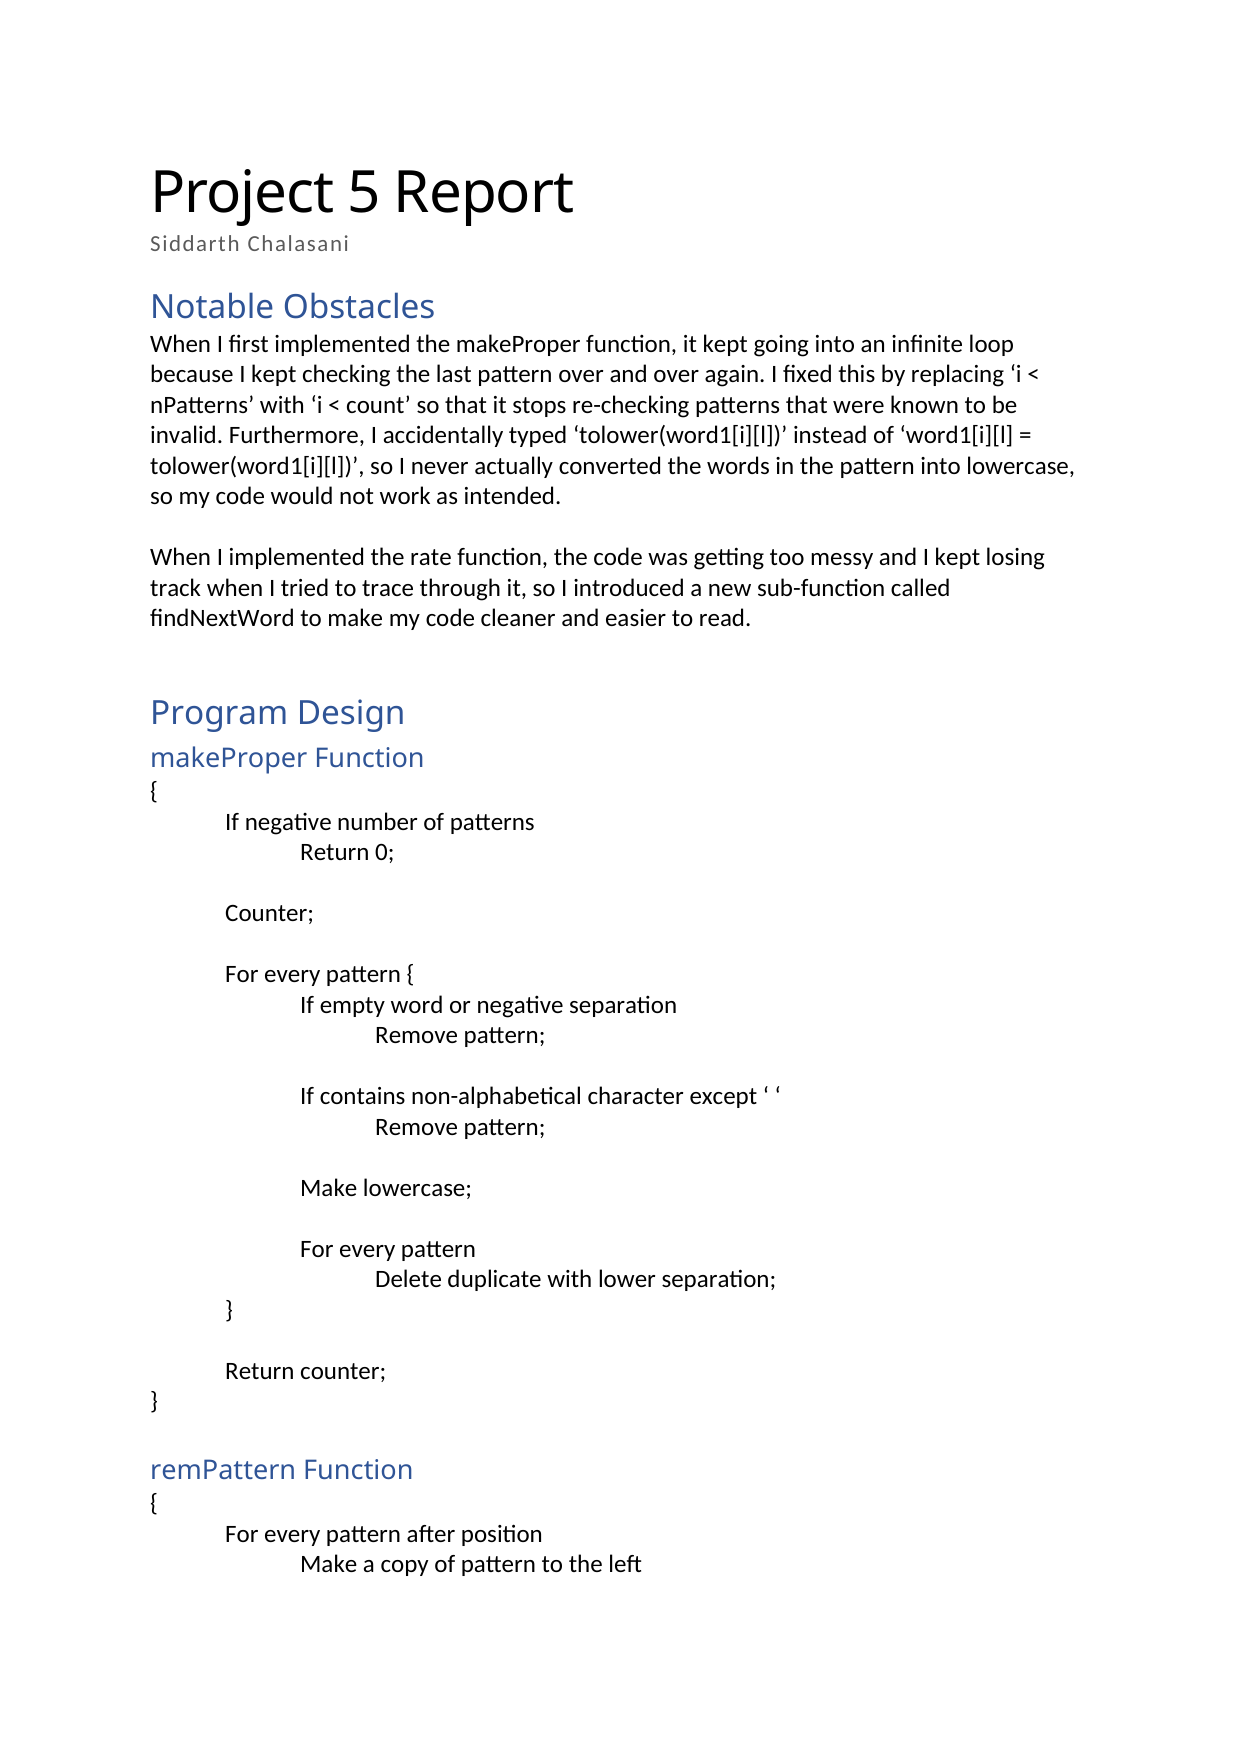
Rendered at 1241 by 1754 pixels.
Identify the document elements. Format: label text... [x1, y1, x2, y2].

text Return 0; [150, 836, 1090, 867]
text When I first implemented the makeProper function, it kept going into an infinite loop because I kept checking the last pattern over and over again. I fixed this by replacing ‘i < nPatterns’ with ‘i < count’ so that it stops re-checking patterns that were known to be invalid. Furthermore, I accidentally typed ‘tolower(word1[i][l])’ instead of ‘word1[i][l] = tolower(word1[i][l])’, so I never actually converted the words in the pattern into lowercase, so my code would not work as intended. [150, 328, 1090, 511]
text If negative number of patterns [150, 806, 1090, 836]
text Counter; [150, 897, 1090, 928]
subtitle Siddarth Chalasani [150, 229, 1090, 257]
subtitle remPattern Function [150, 1451, 1090, 1488]
text If empty word or negative separation [150, 989, 1090, 1019]
text When I implemented the rate function, the code was getting too messy and I kept losing track when I tried to trace through it, so I introduced a new sub-function called findNextWord to make my code cleaner and easier to read. [150, 542, 1090, 633]
subtitle makeProper Function [150, 738, 1090, 775]
text If contains non-alphabetical character except ‘ ‘ [150, 1080, 1090, 1111]
text For every pattern after position [150, 1518, 1090, 1549]
text Make lowercase; [150, 1172, 1090, 1202]
text } [150, 1386, 1090, 1416]
text Make a copy of pattern to the left [150, 1549, 1090, 1579]
text For every pattern [150, 1233, 1090, 1263]
text Return counter; [150, 1355, 1090, 1386]
subtitle Program Design [150, 689, 1090, 734]
text Remove pattern; [150, 1019, 1090, 1050]
text Delete duplicate with lower separation; [150, 1263, 1090, 1294]
text Remove pattern; [150, 1111, 1090, 1141]
title Project 5 Report [150, 150, 1090, 229]
text { [150, 1488, 1090, 1518]
text { [150, 775, 1090, 806]
text } [150, 1294, 1090, 1324]
subtitle Notable Obstacles [150, 282, 1090, 328]
text For every pattern { [150, 958, 1090, 989]
